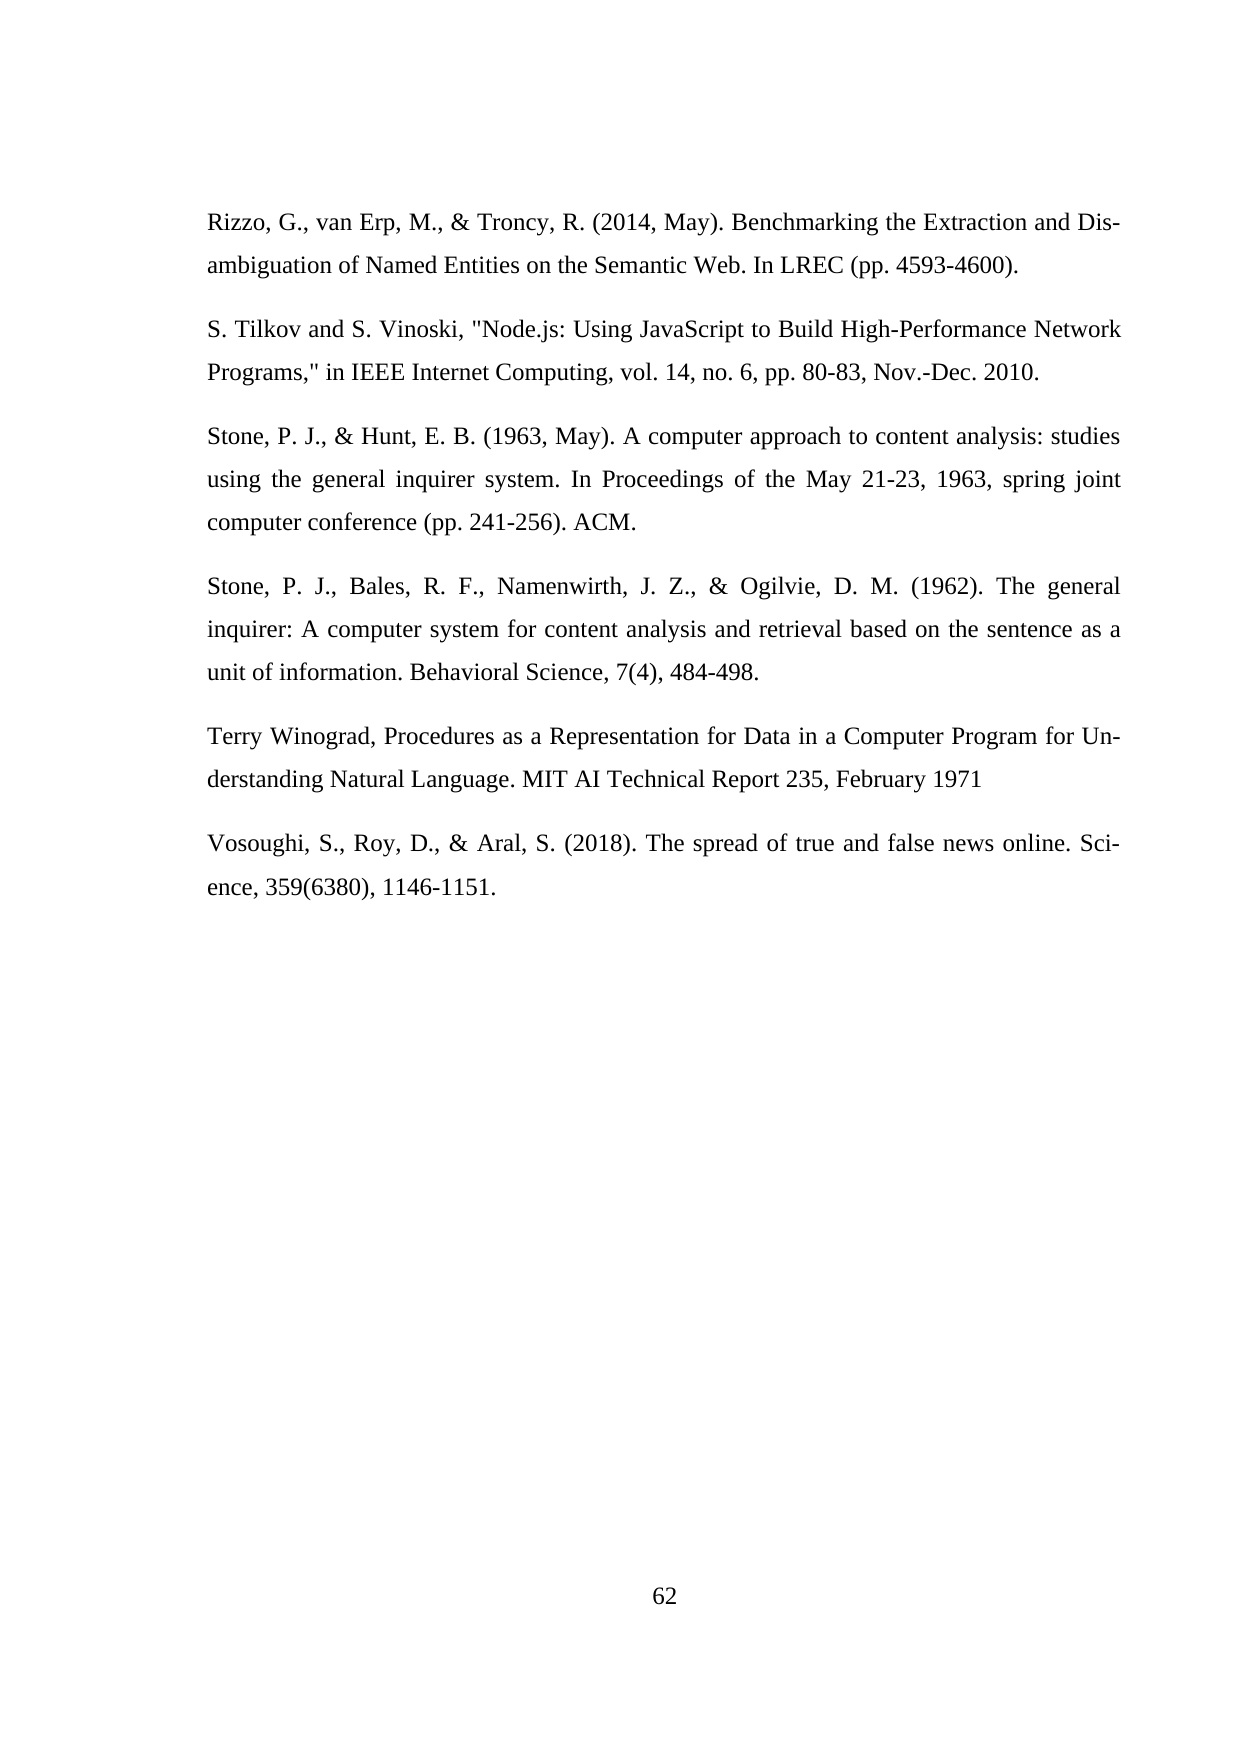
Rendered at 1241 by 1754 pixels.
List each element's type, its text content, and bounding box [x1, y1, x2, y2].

text Rizzo, G., van Erp, M., & Troncy, R. (2014, May). Benchmarking the Extraction and Dis-ambiguation of Named Entities on the Semantic Web. In LREC (pp. 4593-4600). [207, 207, 1122, 279]
text Terry Winograd, Procedures as a Representation for Data in a Computer Program for Un-derstanding Natural Language. MIT AI Technical Report 235, February 1971 [207, 721, 1122, 793]
text Vosoughi, S., Roy, D., & Aral, S. (2018). The spread of true and false news online. Sci-ence, 359(6380), 1146-1151. [207, 828, 1122, 900]
text S. Tilkov and S. Vinoski, "Node.js: Using JavaScript to Build High-Performance Network Programs," in IEEE Internet Computing, vol. 14, no. 6, pp. 80-83, Nov.-Dec. 2010. [207, 314, 1122, 386]
text Stone, P. J., Bales, R. F., Namenwirth, J. Z., & Ogilvie, D. M. (1962). The general inquirer: A computer system for content analysis and retrieval based on the sentence as a unit of information. Behavioral Science, 7(4), 484-498. [207, 571, 1122, 686]
text Stone, P. J., & Hunt, E. B. (1963, May). A computer approach to content analysis: studies using the general inquirer system. In Proceedings of the May 21-23, 1963, spring joint computer conference (pp. 241-256). ACM. [207, 421, 1122, 536]
